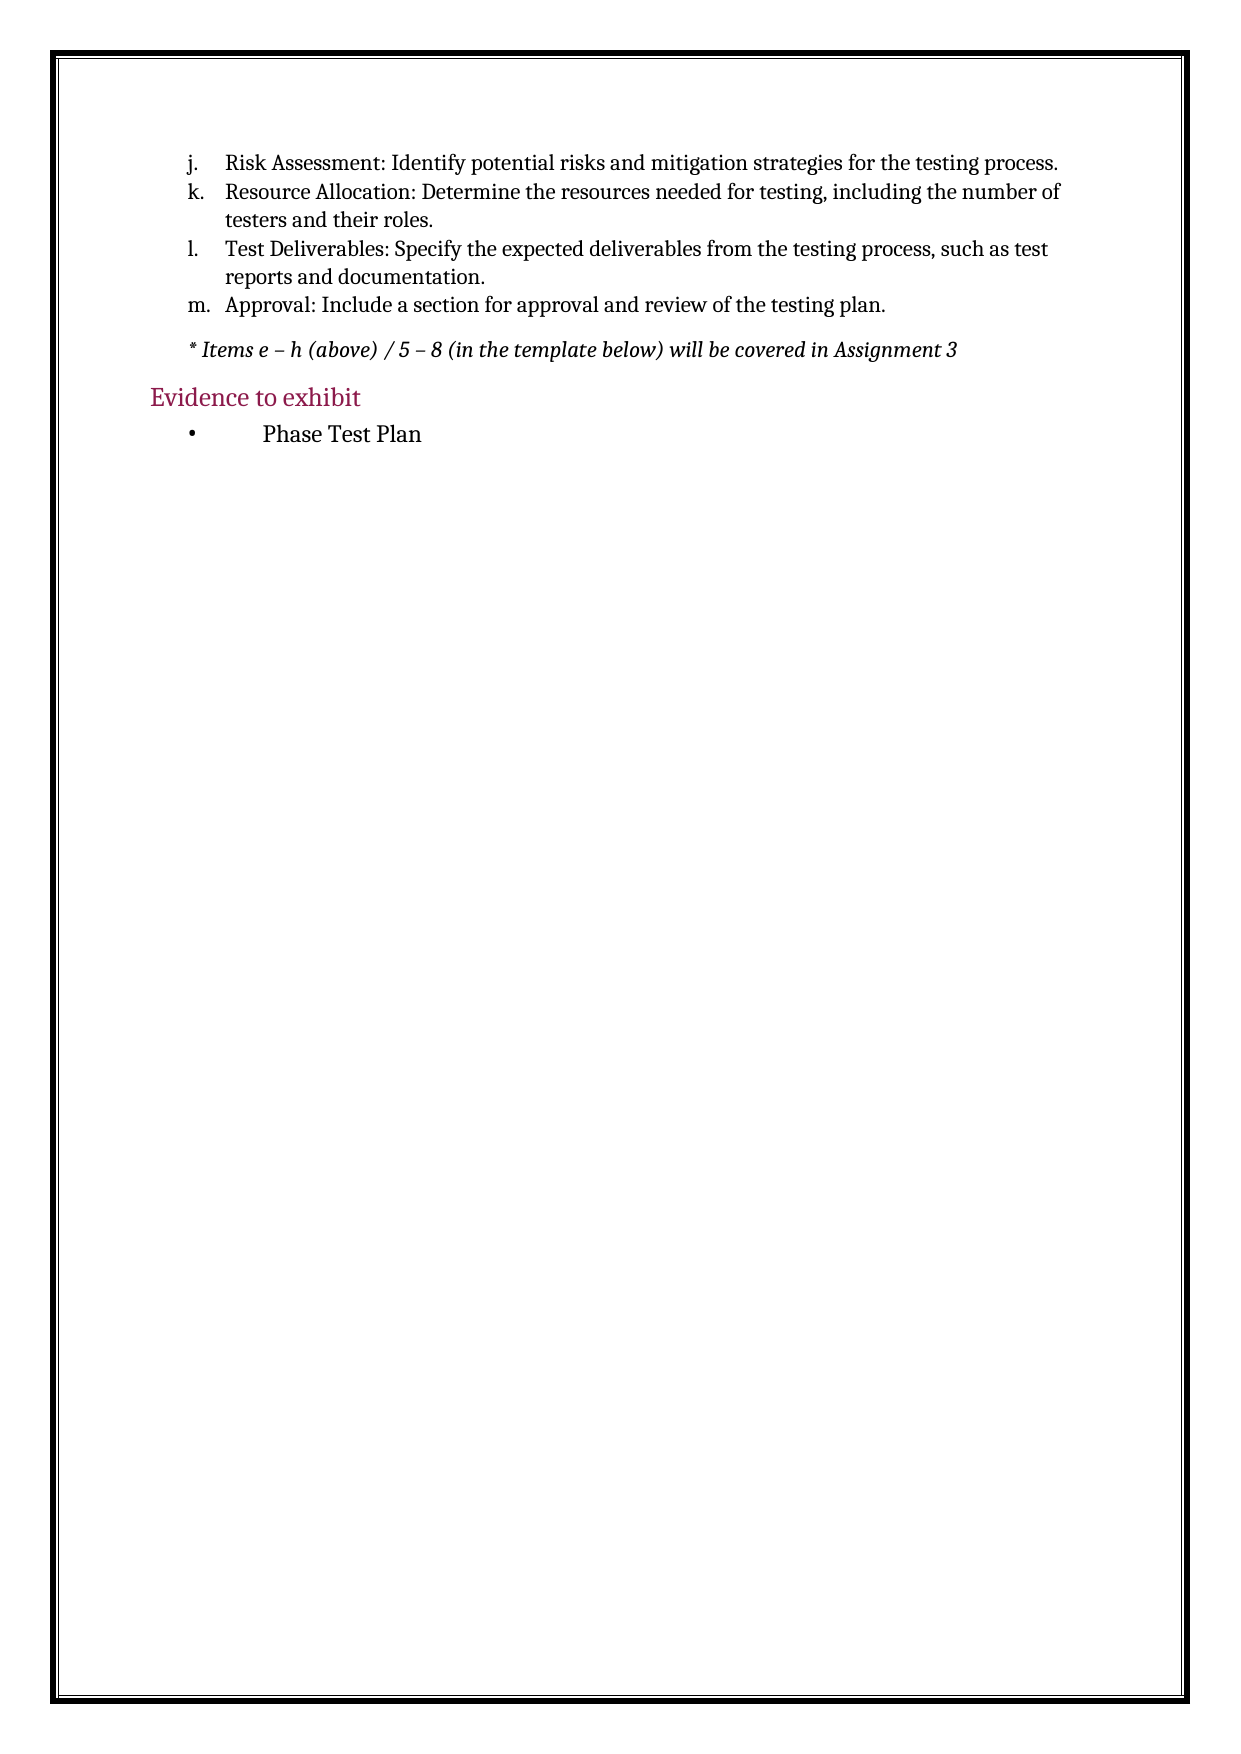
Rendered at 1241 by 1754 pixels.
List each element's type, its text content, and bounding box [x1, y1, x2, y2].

list Test Deliverables: Specify the expected deliverables from the testing process, such as test reports and documentation. [187, 235, 1090, 290]
list Risk Assessment: Identify potential risks and mitigation strategies for the testing process. [187, 150, 1090, 176]
list Resource Allocation: Determine the resources needed for testing, including the number of testers and their roles. [187, 178, 1090, 233]
list Phase Test Plan [187, 416, 1090, 450]
list Approval: Include a section for approval and review of the testing plan. [187, 292, 1090, 318]
text * Items e – h (above) / 5 – 8 (in the template below) will be covered in Assignment 3 [187, 337, 1090, 364]
subtitle Evidence to exhibit [150, 382, 1090, 413]
